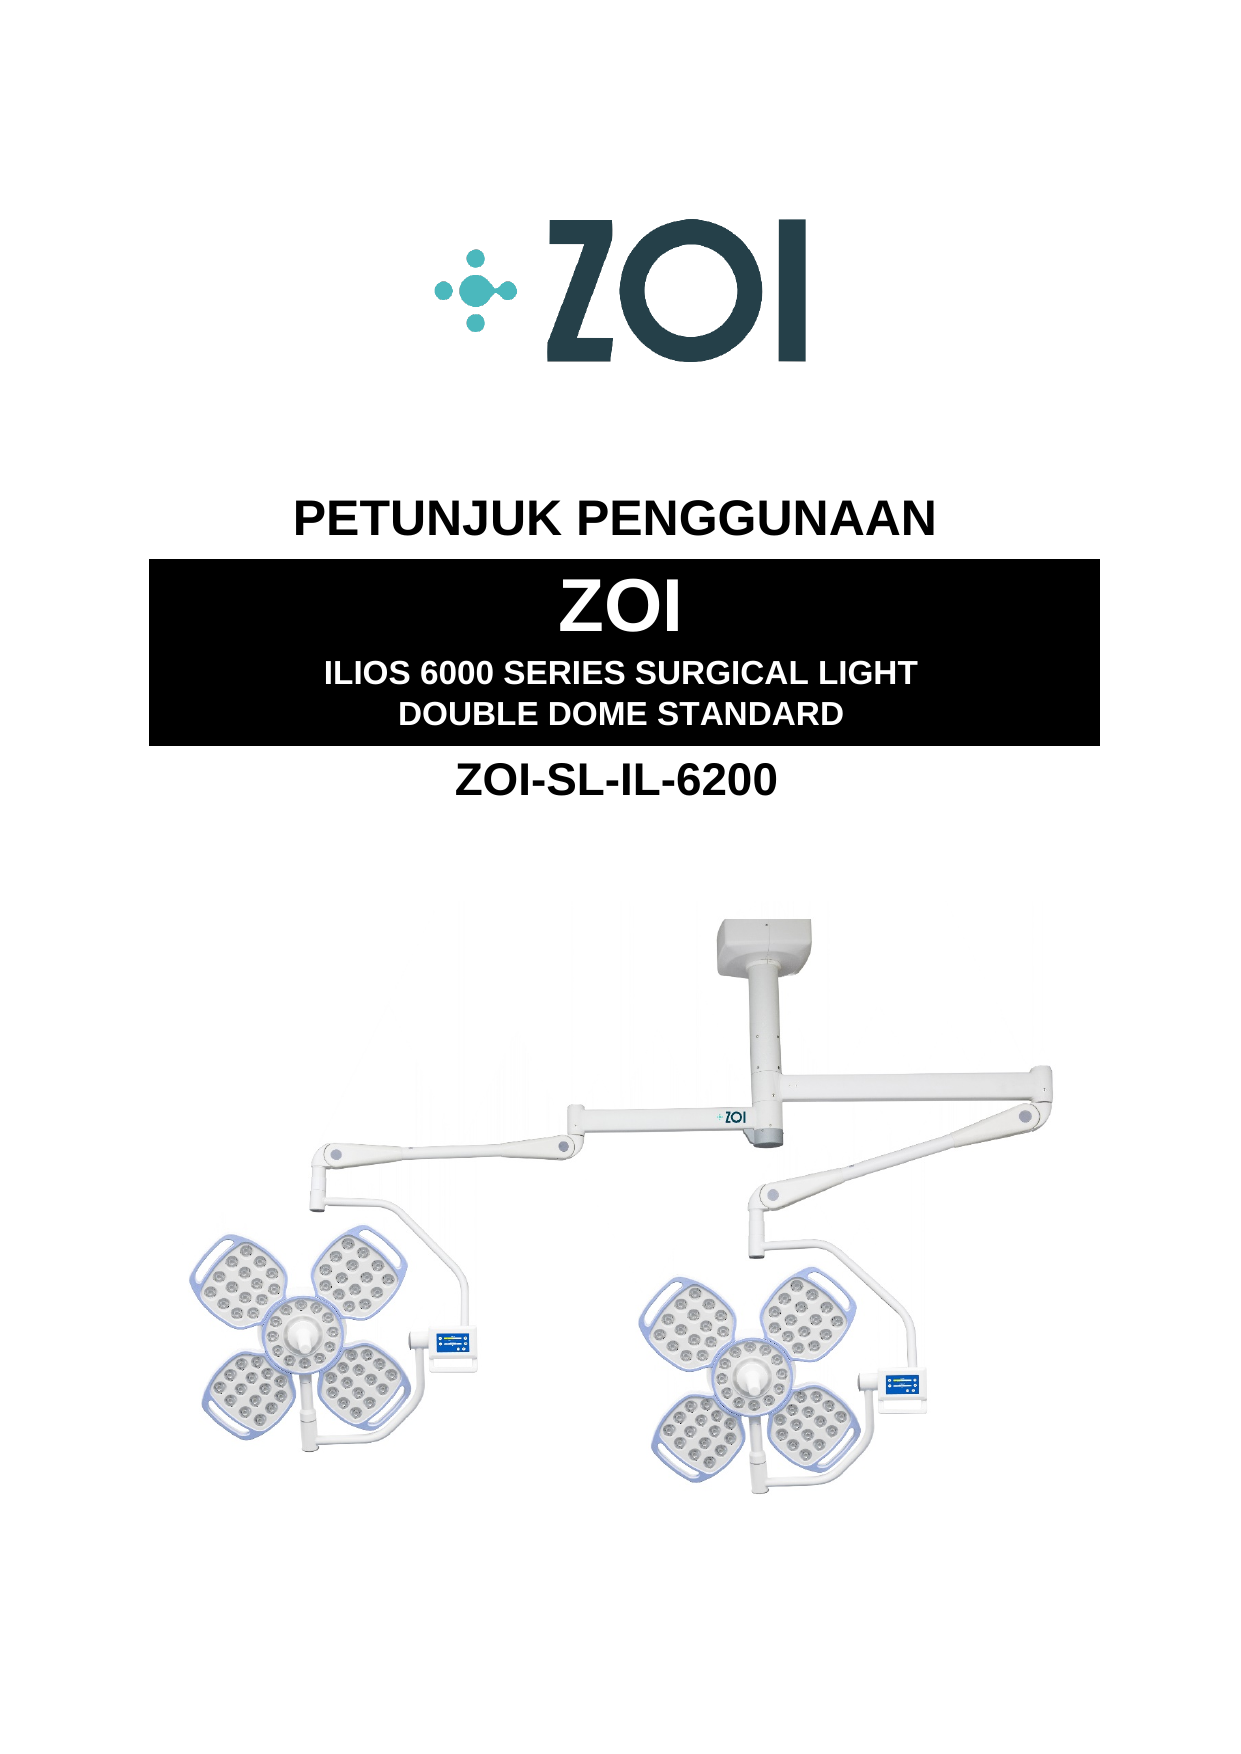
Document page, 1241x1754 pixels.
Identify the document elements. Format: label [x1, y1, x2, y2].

picture [434, 219, 806, 362]
picture [177, 901, 1063, 1513]
